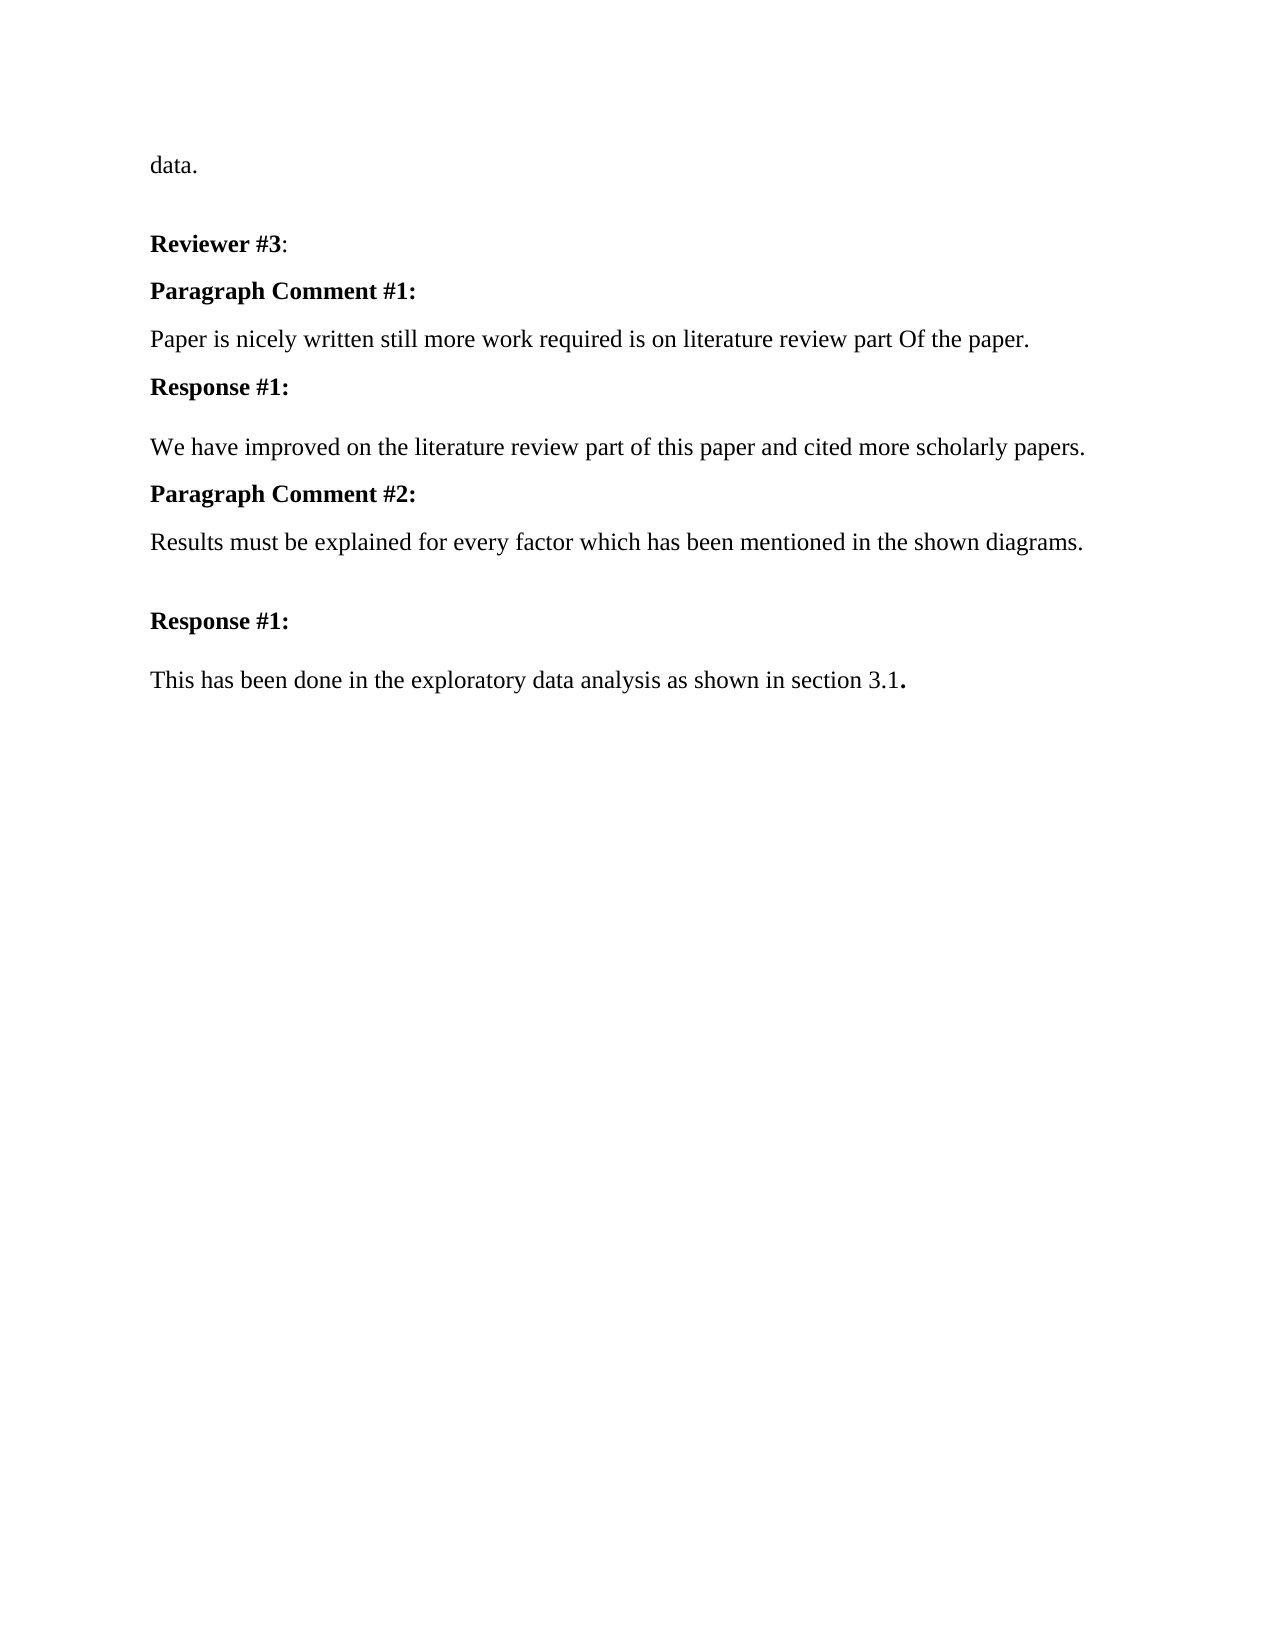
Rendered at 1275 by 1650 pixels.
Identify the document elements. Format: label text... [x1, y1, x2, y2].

text Results must be explained for every factor which has been mentioned in the shown diagrams. [150, 527, 1125, 587]
text Paper is nicely written still more work required is on literature review part Of the paper. [150, 324, 1125, 353]
text We have improved on the literature review part of this paper and cited more scholarly papers. [150, 432, 1125, 460]
text Paragraph Comment #1: [150, 276, 1125, 305]
text Reviewer #3: [150, 229, 1125, 257]
text This has been done in the exploratory data analysis as shown in section 3.1. [150, 666, 1125, 694]
text Response #1: [150, 606, 1125, 634]
text Paragraph Comment #2: [150, 479, 1125, 508]
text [150, 150, 1125, 210]
text Response #1: [150, 372, 1125, 401]
